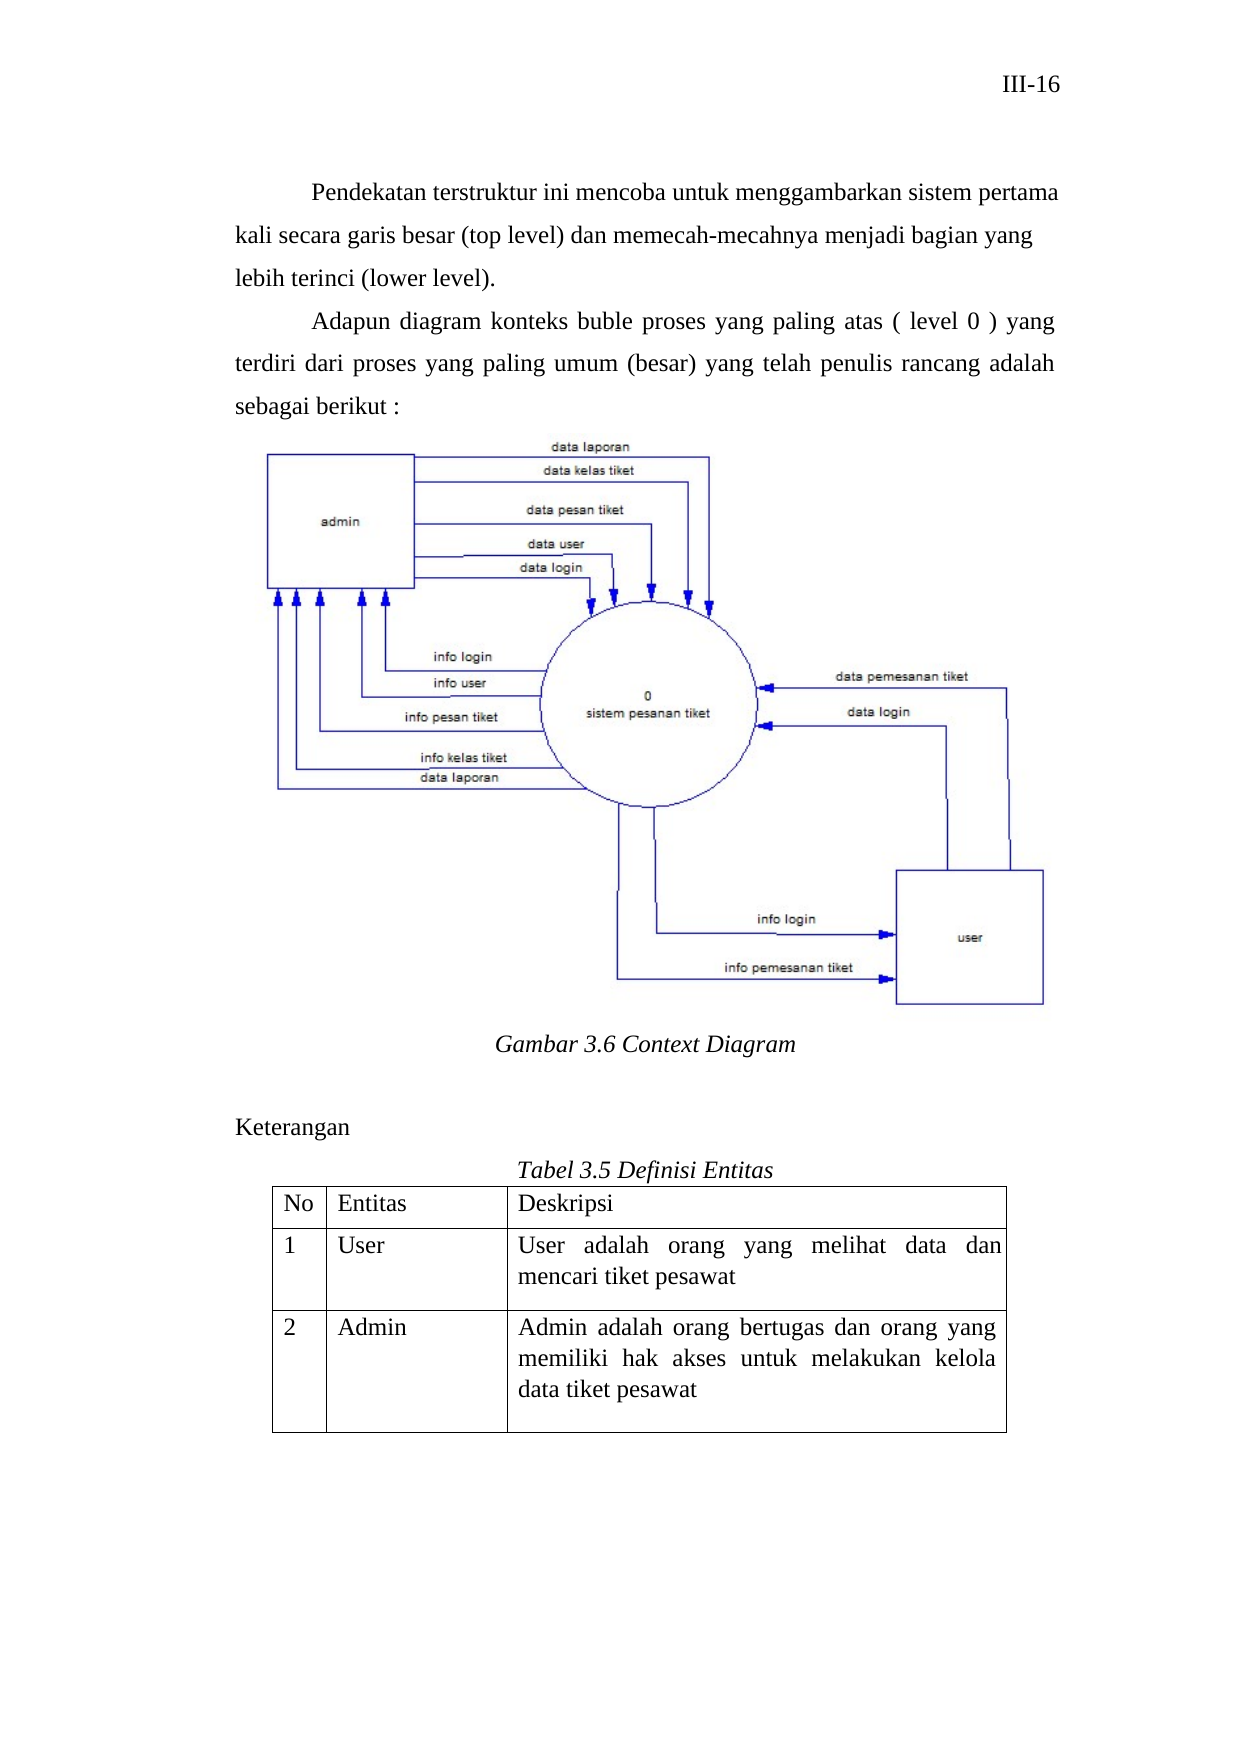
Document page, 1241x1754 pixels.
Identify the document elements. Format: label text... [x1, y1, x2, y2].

table_cell 1 [273, 1229, 326, 1309]
text Adapun diagram konteks buble proses yang paling atas ( level 0 ) yang terdiri dari proses yang paling umum (besar) yang telah penulis rancang adalah sebagai berikut : [235, 306, 1056, 420]
table_header No [273, 1187, 326, 1227]
text Pendekatan terstruktur ini mencoba untuk menggambarkan sistem pertama kali secara garis besar (top level) dan memecah-mecahnya menjadi bagian yang lebih terinci (lower level). [235, 177, 1063, 292]
text Gambar 3.6 Context Diagram [236, 1029, 1054, 1058]
picture [254, 433, 1061, 1022]
subtitle Tabel 3.5 Definisi Entitas [236, 1155, 1054, 1183]
table_cell User [327, 1229, 507, 1309]
table_header Entitas [327, 1187, 507, 1227]
text Keterangan [235, 1112, 1056, 1141]
table_cell User adalah orang yang melihat data dan mencari tiket pesawat [508, 1229, 1006, 1309]
table_cell Admin adalah orang bertugas dan orang yang memiliki hak akses untuk melakukan kelola data tiket pesawat [508, 1311, 1006, 1432]
table_cell 2 [273, 1311, 326, 1432]
table_cell Admin [327, 1311, 507, 1432]
table_header Deskripsi [508, 1187, 1006, 1227]
